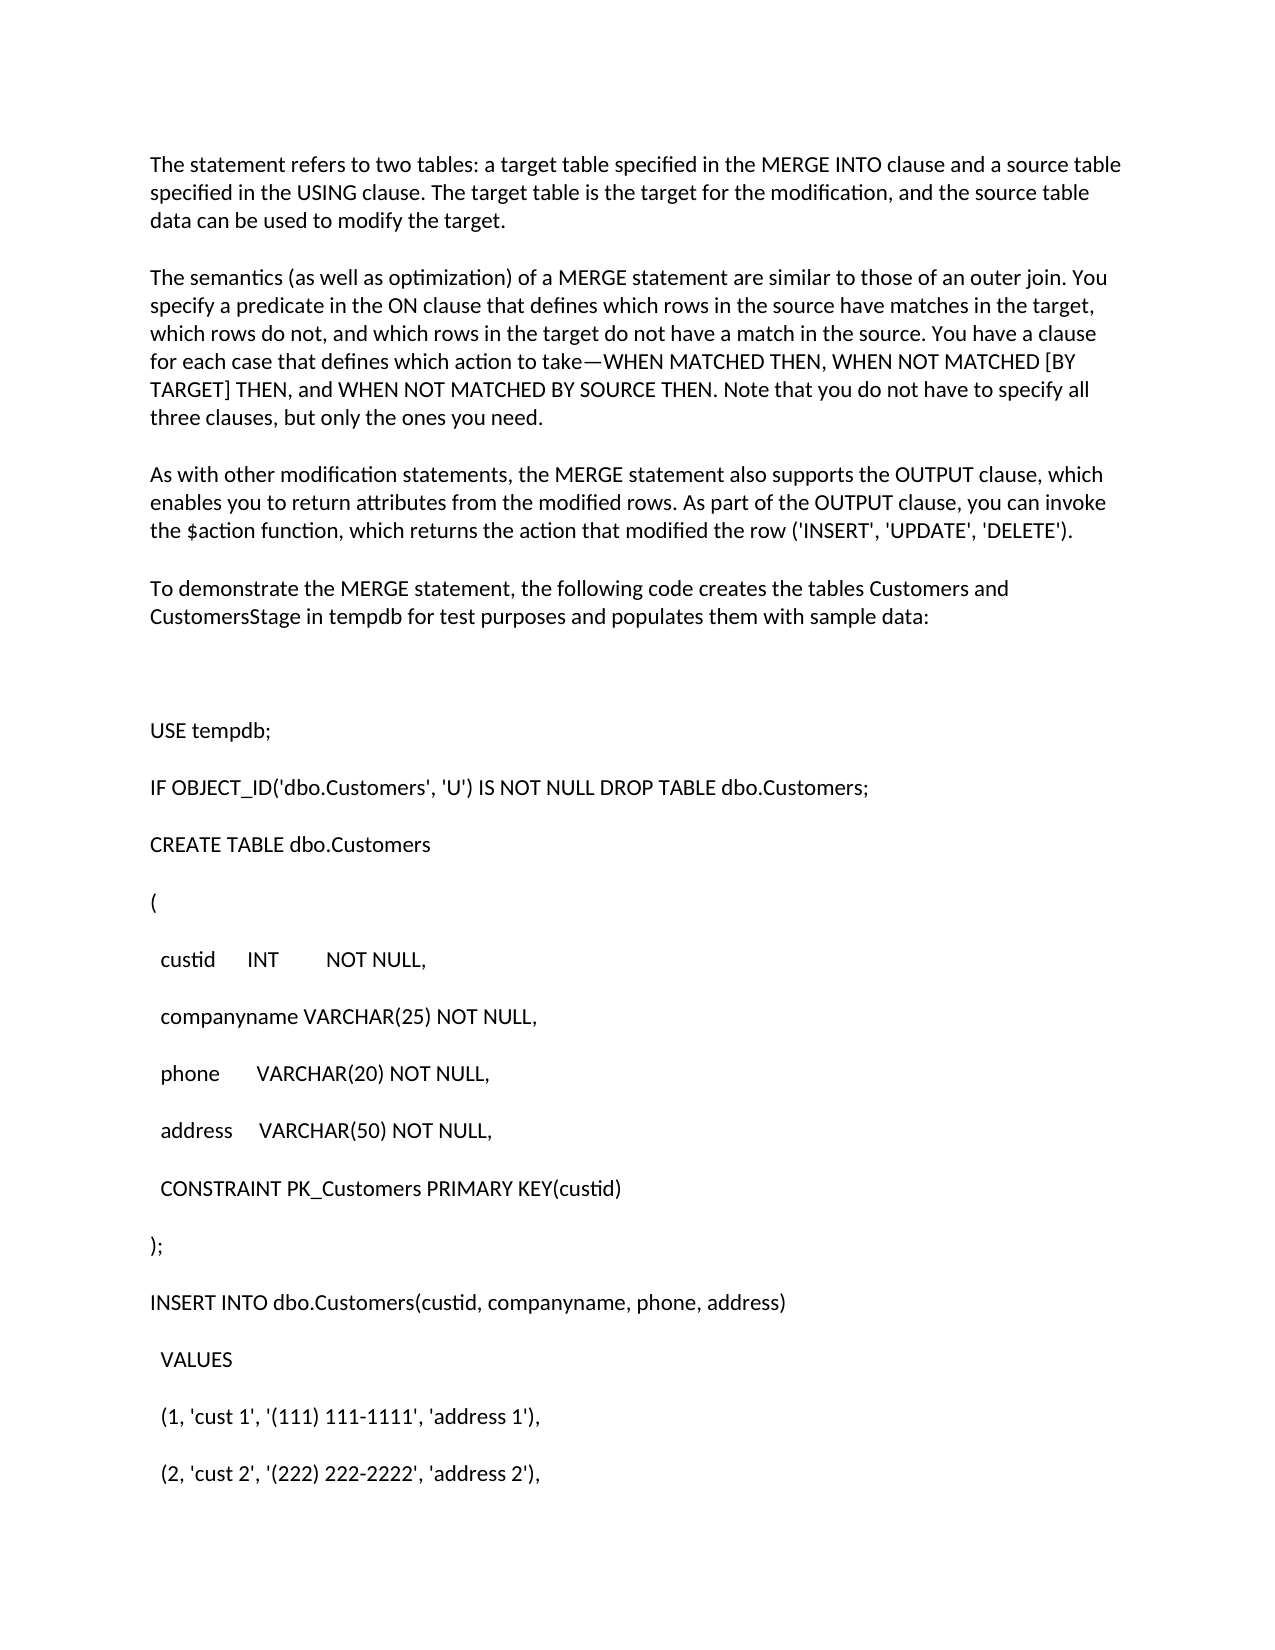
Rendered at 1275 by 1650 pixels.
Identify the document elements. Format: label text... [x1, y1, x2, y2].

text ( [150, 888, 1125, 916]
text custid INT NOT NULL, [150, 945, 1125, 973]
text To demonstrate the MERGE statement, the following code creates the tables Customers and CustomersStage in tempdb for test purposes and populates them with sample data: [150, 574, 1125, 630]
text USE tempdb; [150, 716, 1125, 744]
text CREATE TABLE dbo.Customers [150, 831, 1125, 858]
text (2, 'cust 2', '(222) 222-2222', 'address 2'), [150, 1459, 1125, 1488]
text VALUES [150, 1345, 1125, 1373]
text CONSTRAINT PK_Customers PRIMARY KEY(custid) [150, 1174, 1125, 1202]
text As with other modification statements, the MERGE statement also supports the OUTPUT clause, which enables you to return attributes from the modified rows. As part of the OUTPUT clause, you can invoke the $action function, which returns the action that modified the row ('INSERT', 'UPDATE', 'DELETE'). [150, 461, 1125, 544]
text (1, 'cust 1', '(111) 111-1111', 'address 1'), [150, 1402, 1125, 1430]
text companyname VARCHAR(25) NOT NULL, [150, 1002, 1125, 1030]
text phone VARCHAR(20) NOT NULL, [150, 1059, 1125, 1087]
text address VARCHAR(50) NOT NULL, [150, 1116, 1125, 1144]
text IF OBJECT_ID('dbo.Customers', 'U') IS NOT NULL DROP TABLE dbo.Customers; [150, 773, 1125, 801]
text INSERT INTO dbo.Customers(custid, companyname, phone, address) [150, 1288, 1125, 1316]
text ); [150, 1231, 1125, 1259]
text The statement refers to two tables: a target table specified in the MERGE INTO clause and a source table specified in the USING clause. The target table is the target for the modification, and the source table data can be used to modify the target. [150, 150, 1125, 234]
text The semantics (as well as optimization) of a MERGE statement are similar to those of an outer join. You specify a predicate in the ON clause that defines which rows in the source have matches in the target, which rows do not, and which rows in the target do not have a match in the source. You have a clause for each case that defines which action to take—WHEN MATCHED THEN, WHEN NOT MATCHED [BY TARGET] THEN, and WHEN NOT MATCHED BY SOURCE THEN. Note that you do not have to specify all three clauses, but only the ones you need. [150, 263, 1125, 431]
